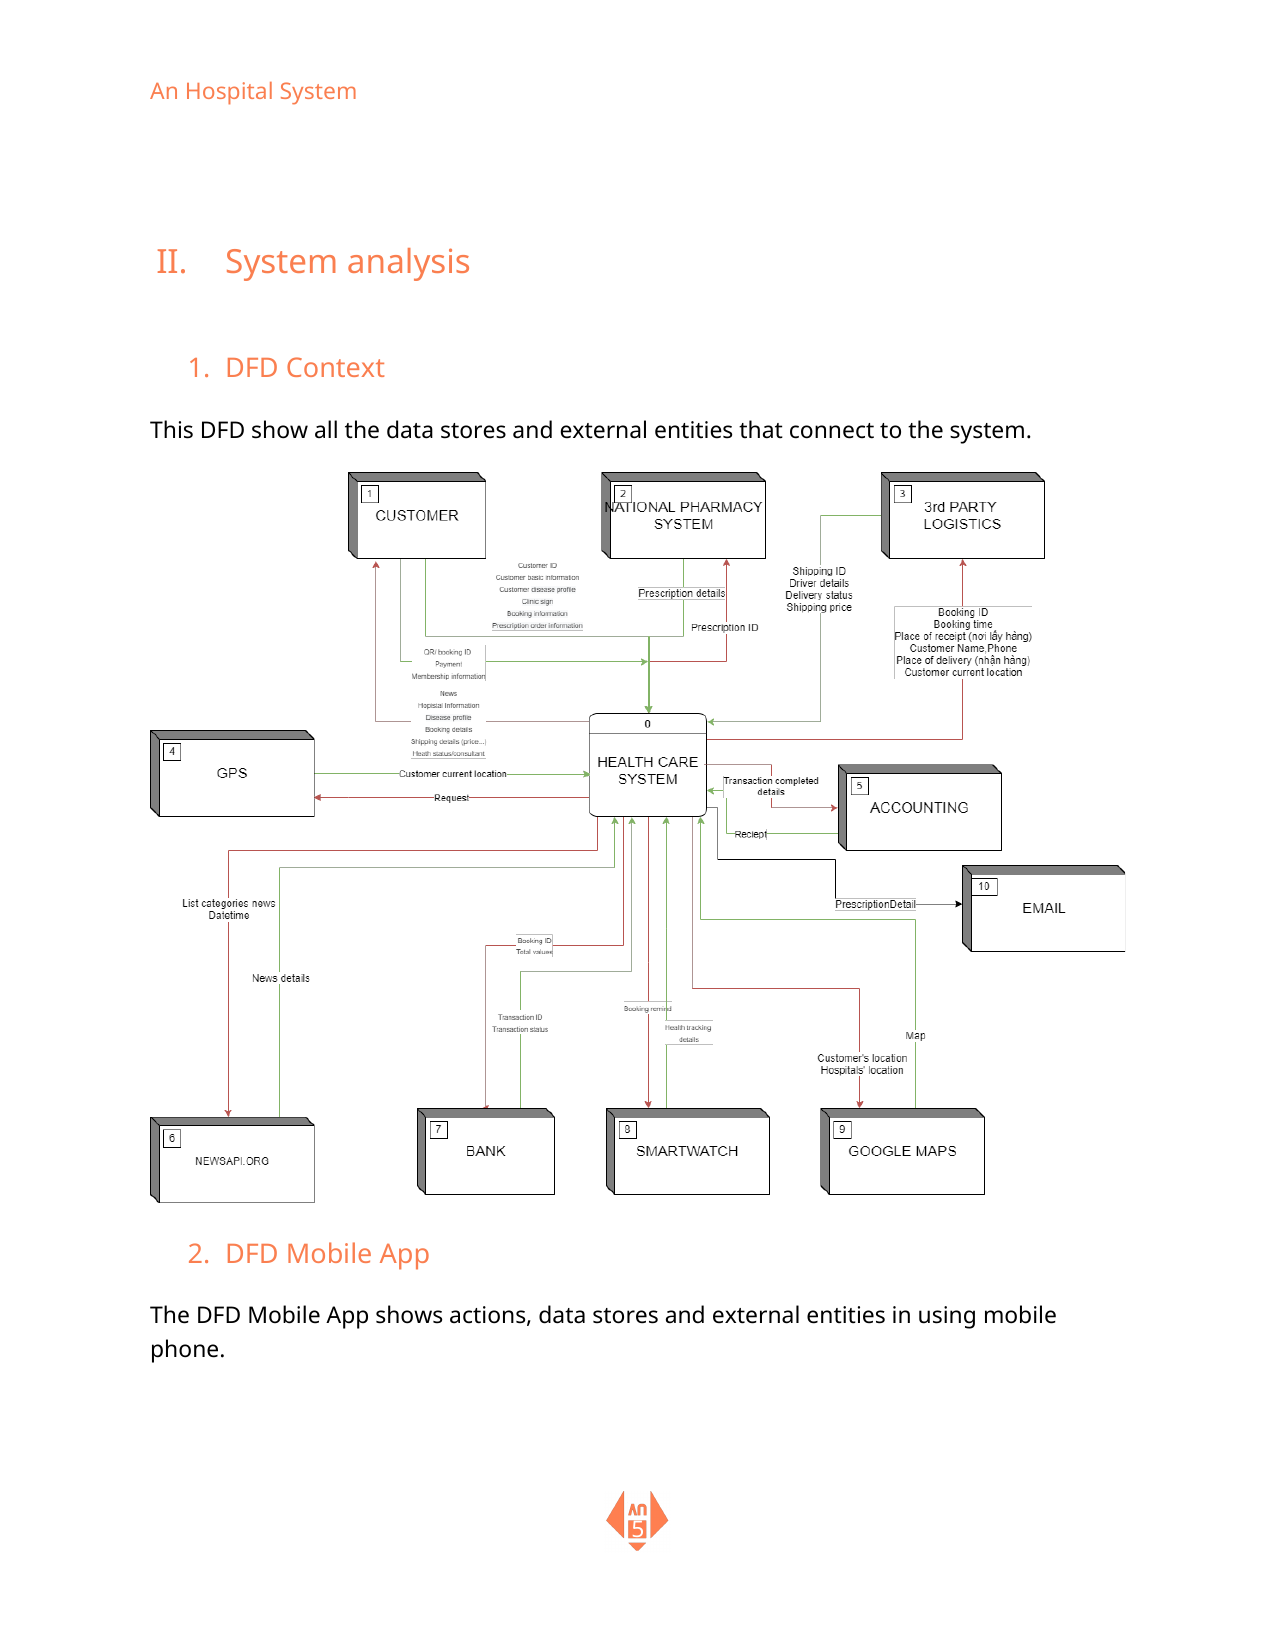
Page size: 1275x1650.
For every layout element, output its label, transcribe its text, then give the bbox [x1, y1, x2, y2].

text The DFD Mobile App shows actions, data stores and external entities in using mobile phone. [150, 1299, 1125, 1364]
picture [150, 472, 1125, 1203]
subtitle DFD Mobile App [187, 1234, 1125, 1271]
subtitle System analysis [187, 237, 1125, 283]
text This DFD show all the data stores and external entities that connect to the system. [150, 414, 1125, 445]
subtitle DFD Context [187, 349, 1125, 386]
picture [604, 1491, 671, 1553]
